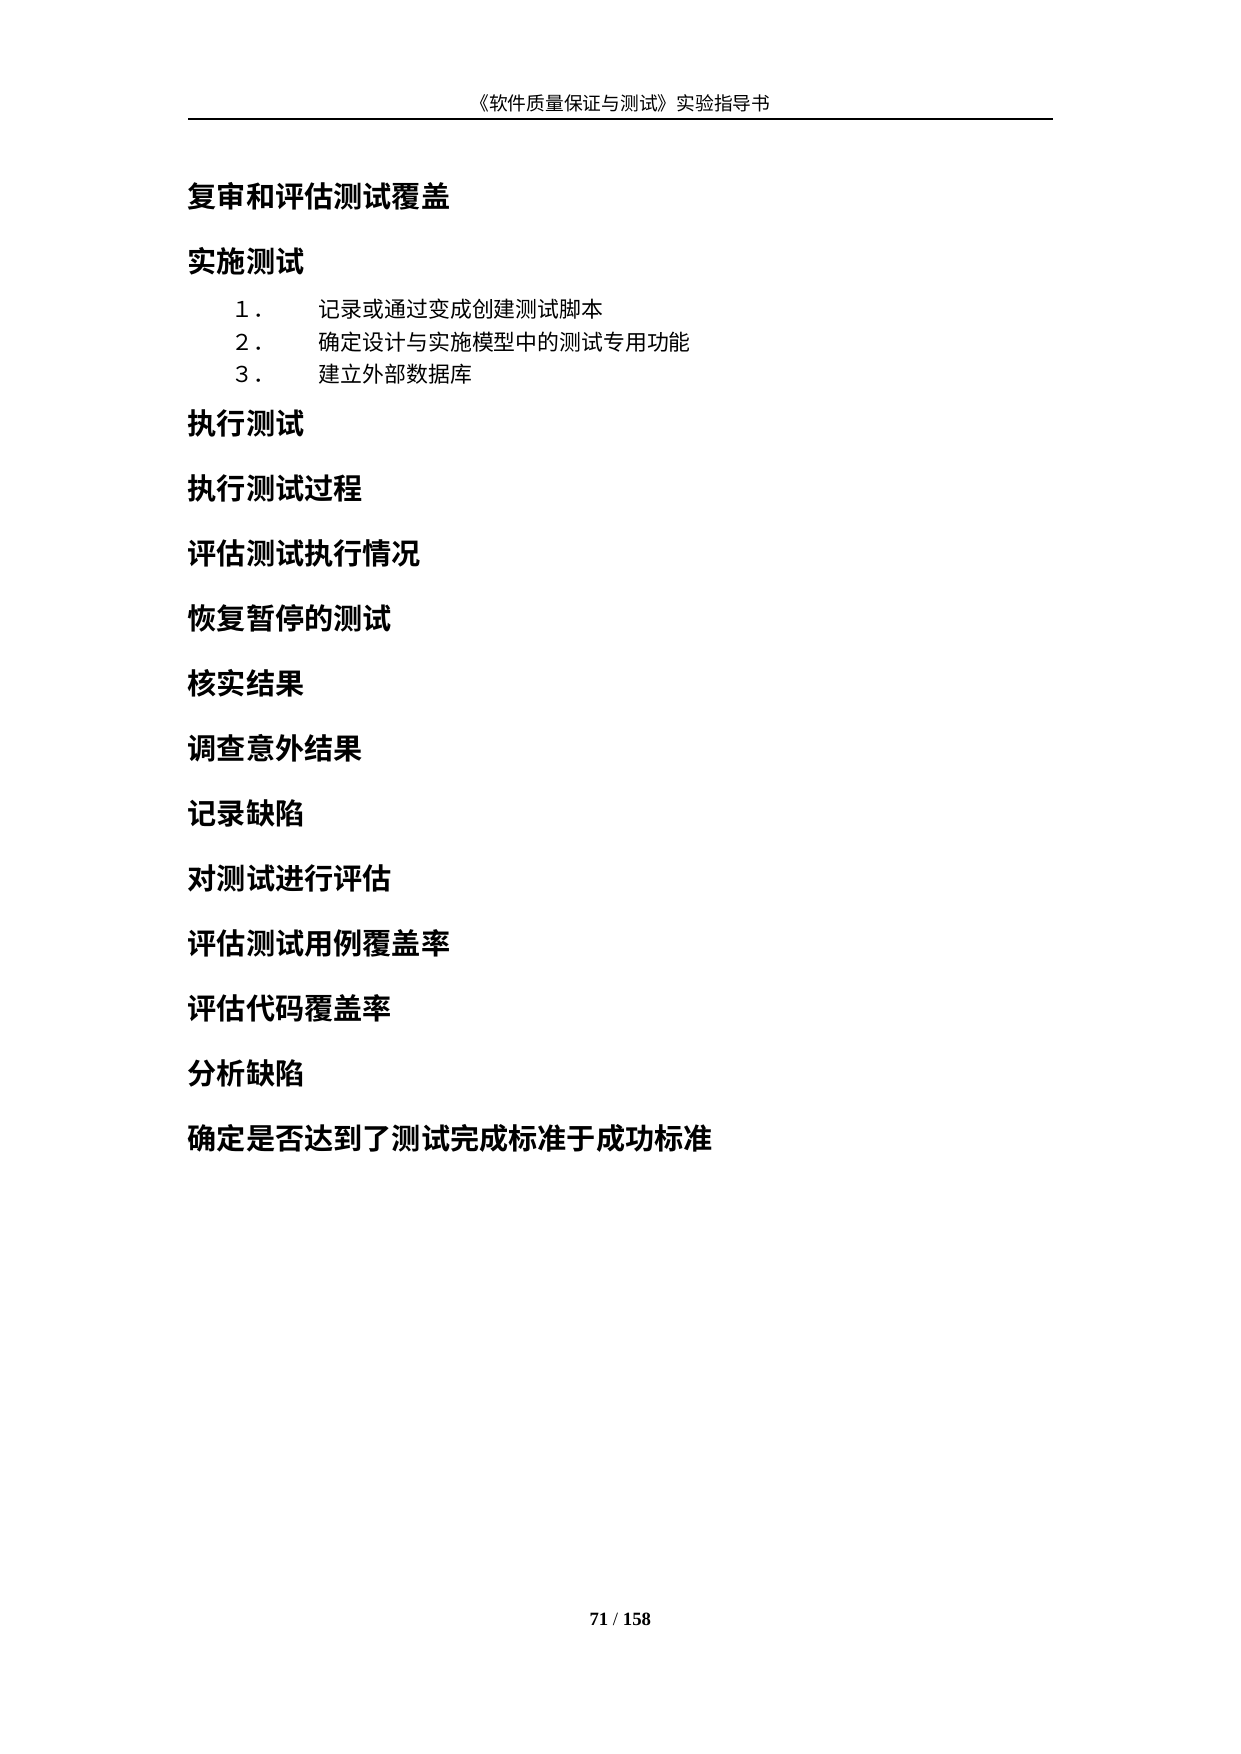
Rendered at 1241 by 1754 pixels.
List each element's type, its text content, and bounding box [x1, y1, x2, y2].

text 恢复暂停的测试 [187, 584, 1053, 649]
text 执行测试 [187, 389, 1053, 454]
text 确定是否达到了测试完成标准于成功标准 [187, 1104, 1053, 1169]
text 调查意外结果 [187, 714, 1053, 779]
text 执行测试过程 [187, 454, 1053, 519]
list 建立外部数据库 [187, 357, 1053, 389]
text 记录缺陷 [187, 779, 1053, 844]
text 分析缺陷 [187, 1039, 1053, 1104]
text 评估代码覆盖率 [187, 974, 1053, 1039]
text 核实结果 [187, 649, 1053, 714]
text 评估测试用例覆盖率 [187, 909, 1053, 974]
text 复审和评估测试覆盖 [187, 162, 1053, 227]
list 记录或通过变成创建测试脚本 [187, 292, 1053, 324]
text 实施测试 [187, 227, 1053, 292]
list 确定设计与实施模型中的测试专用功能 [187, 324, 1053, 357]
text 对测试进行评估 [187, 844, 1053, 909]
text 评估测试执行情况 [187, 519, 1053, 584]
